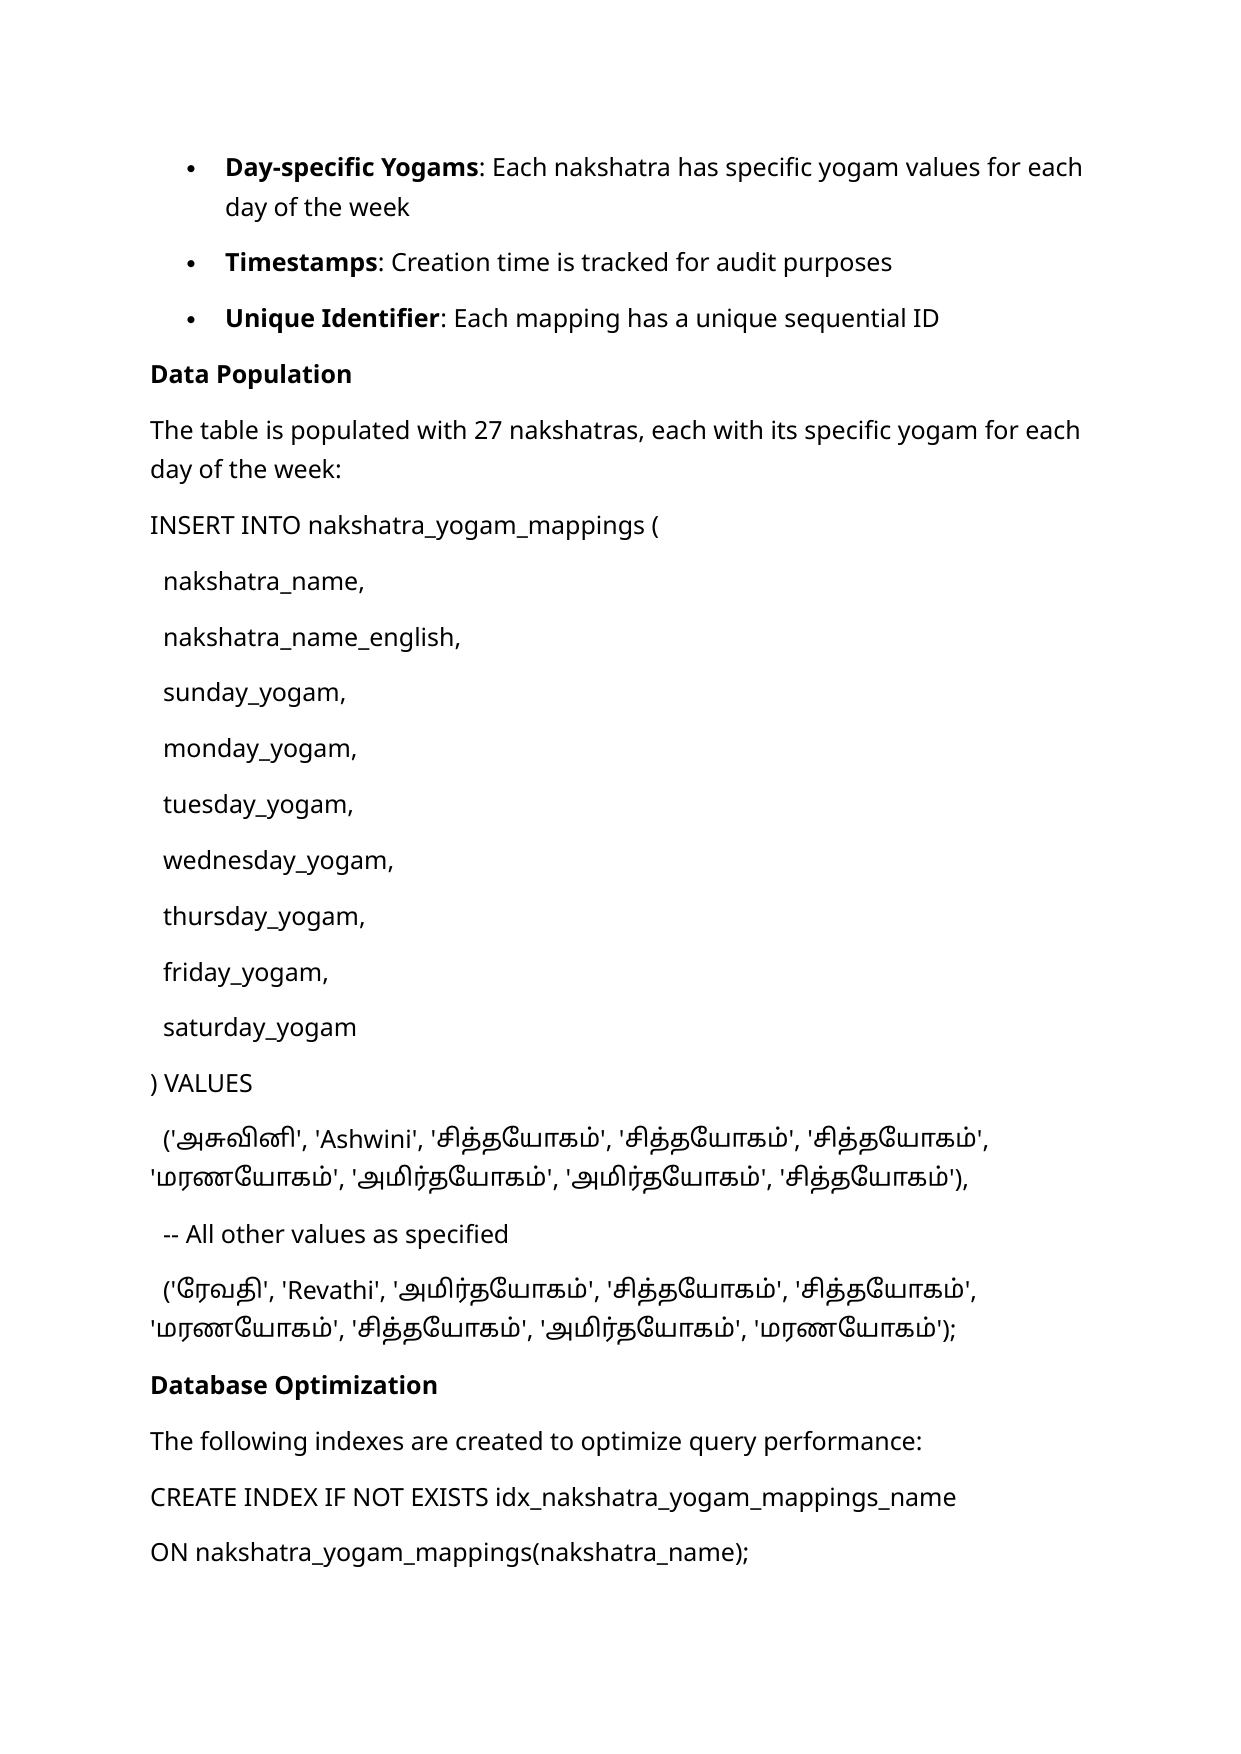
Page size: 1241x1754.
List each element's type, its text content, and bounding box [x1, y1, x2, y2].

text monday_yogam, [150, 731, 1090, 765]
text ON nakshatra_yogam_mappings(nakshatra_name); [150, 1535, 1090, 1569]
text ) VALUES [150, 1066, 1090, 1100]
text wednesday_yogam, [150, 842, 1090, 877]
text CREATE INDEX IF NOT EXISTS idx_nakshatra_yogam_mappings_name [150, 1479, 1090, 1513]
text friday_yogam, [150, 954, 1090, 988]
text ('ரேவதி', 'Revathi', 'அமிர்தயோகம்', 'சித்தயோகம்', 'சித்தயோகம்', 'மரணயோகம்', 'சித்தயோகம்', 'அமிர்தயோகம்', 'மரணயோகம்'); [150, 1272, 1090, 1346]
text The following indexes are created to optimize query performance: [150, 1423, 1090, 1457]
list Unique Identifier: Each mapping has a unique sequential ID [187, 301, 1090, 335]
text The table is populated with 27 nakshatras, each with its specific yogam for each day of the week: [150, 412, 1090, 486]
text ('அசுவினி', 'Ashwini', 'சித்தயோகம்', 'சித்தயோகம்', 'சித்தயோகம்', 'மரணயோகம்', 'அமிர்தயோகம்', 'அமிர்தயோகம்', 'சித்தயோகம்'), [150, 1122, 1090, 1195]
text thursday_yogam, [150, 898, 1090, 932]
text sunday_yogam, [150, 675, 1090, 709]
text tuesday_yogam, [150, 787, 1090, 821]
text INSERT INTO nakshatra_yogam_mappings ( [150, 507, 1090, 542]
text saturday_yogam [150, 1010, 1090, 1044]
text nakshatra_name, [150, 563, 1090, 597]
list Timestamps: Creation time is tracked for audit purposes [187, 245, 1090, 279]
text -- All other values as specified [150, 1217, 1090, 1251]
text Database Optimization [150, 1367, 1090, 1402]
text nakshatra_name_english, [150, 619, 1090, 653]
list Day-specific Yogams: Each nakshatra has specific yogam values for each day of the week [187, 150, 1090, 223]
text Data Population [150, 357, 1090, 391]
